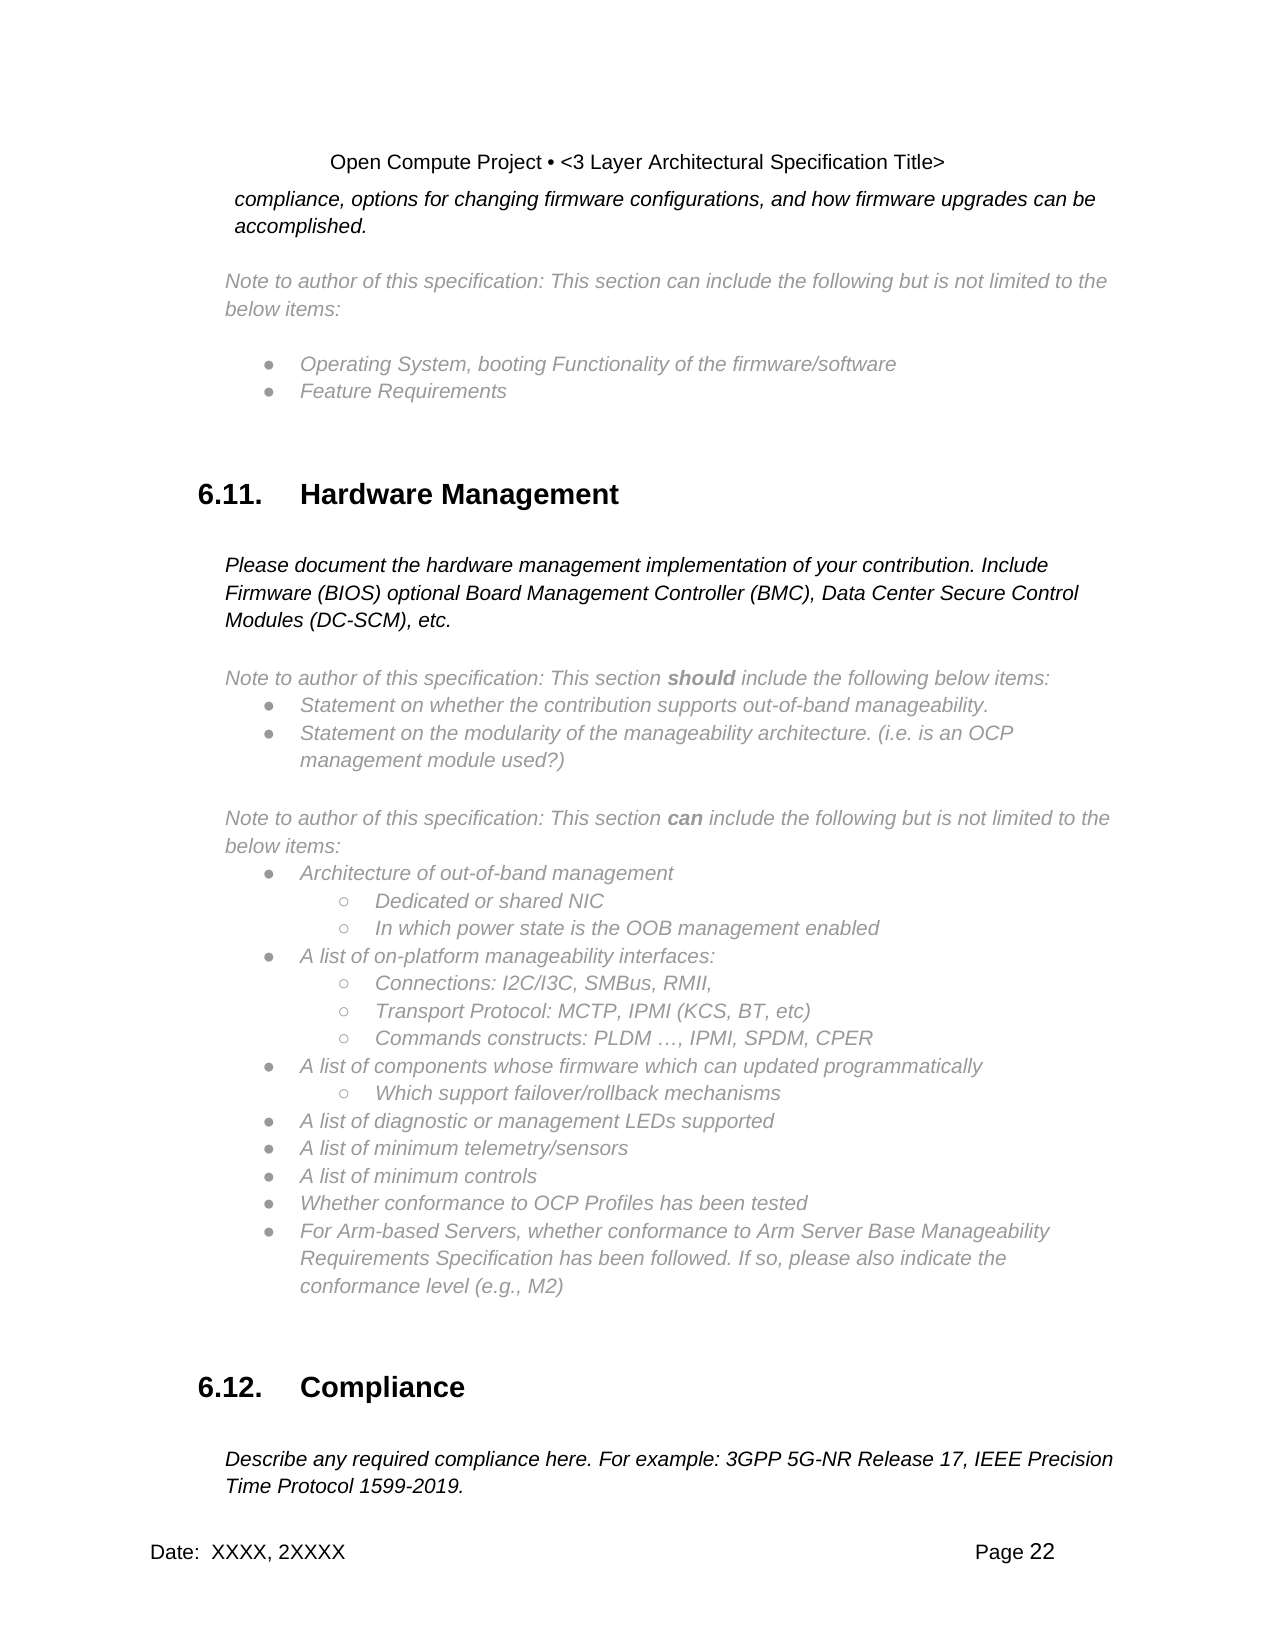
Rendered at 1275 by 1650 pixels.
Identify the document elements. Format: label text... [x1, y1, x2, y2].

list Whether conformance to OCP Profiles has been tested [262, 1191, 1125, 1215]
list A list of on-platform manageability interfaces: [262, 943, 1125, 967]
list A list of components whose firmware which can updated programmatically [262, 1053, 1125, 1077]
text Describe any required compliance here. For example: 3GPP 5G-NR Release 17, IEEE Precision Time Protocol 1599-2019. [225, 1446, 1125, 1498]
list Transport Protocol: MCTP, IPMI (KCS, BT, etc) [337, 998, 1125, 1022]
list For Arm-based Servers, whether conformance to Arm Server Base Manageability Requirements Specification has been followed. If so, please also indicate the conformance level (e.g., M2) [262, 1218, 1125, 1297]
text Please document the hardware management implementation of your contribution. Include Firmware (BIOS) optional Board Management Controller (BMC), Data Center Secure Control Modules (DC-SCM), etc. [225, 553, 1125, 632]
list Commands constructs: PLDM …, IPMI, SPDM, CPER [337, 1026, 1125, 1050]
list A list of minimum controls [262, 1163, 1125, 1187]
list Architecture of out-of-band management [262, 861, 1125, 885]
text Note to author of this specification: This section can include the following but is not limited to the below items: [225, 806, 1125, 857]
list Statement on whether the contribution supports out-of-band manageability. [262, 693, 1125, 717]
list Connections: I2C/I3C, SMBus, RMII, [337, 971, 1125, 995]
list In which power state is the OOB management enabled [337, 916, 1125, 940]
text Note to author of this specification: This section can include the following but is not limited to the below items: [225, 269, 1125, 320]
subtitle Hardware Management [262, 477, 1125, 510]
list Dedicated or shared NIC [337, 888, 1125, 912]
list Operating System, booting Functionality of the firmware/software [262, 351, 1125, 375]
text Note to author of this specification: This section should include the following below items: [225, 666, 1125, 690]
subtitle Compliance [262, 1370, 1125, 1404]
list Statement on the modularity of the manageability architecture. (i.e. is an OCP management module used?) [262, 721, 1125, 772]
list Which support failover/rollback mechanisms [337, 1081, 1125, 1105]
list A list of minimum telemetry/sensors [262, 1136, 1125, 1160]
list A list of diagnostic or management LEDs supported [262, 1108, 1125, 1132]
list Feature Requirements [262, 379, 1125, 403]
